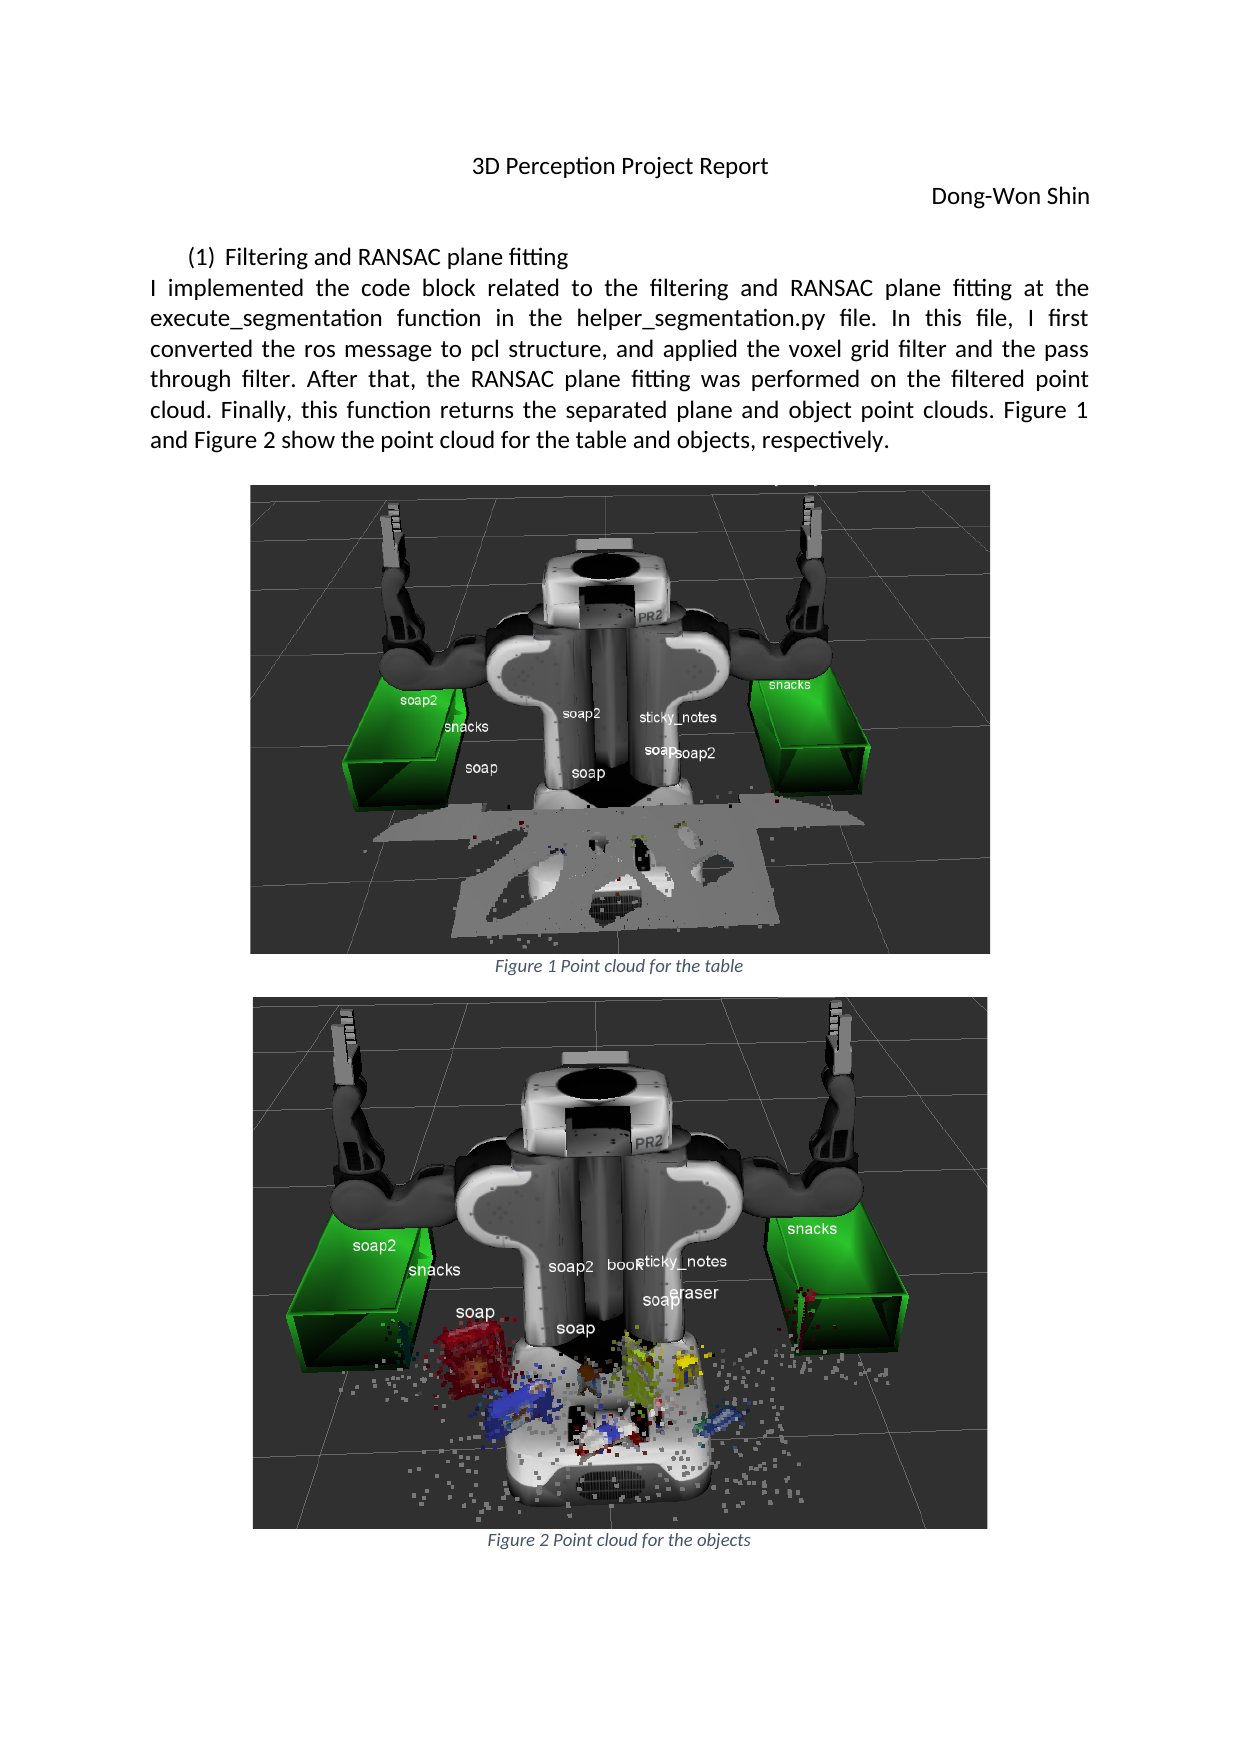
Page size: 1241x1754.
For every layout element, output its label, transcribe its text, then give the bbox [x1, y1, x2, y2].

list Filtering and RANSAC plane fitting [187, 242, 1090, 272]
picture [250, 485, 990, 954]
text 3D Perception Project Report [150, 150, 1090, 181]
picture [252, 997, 988, 1529]
text I implemented the code block related to the filtering and RANSAC plane fitting at the execute_segmentation function in the helper_segmentation.py file. In this file, I first converted the ros message to pcl structure, and applied the voxel grid filter and the pass through filter. After that, the RANSAC plane fitting was performed on the filtered point cloud. Finally, this function returns the separated plane and object point clouds. Figure 1 and Figure 2 show the point cloud for the table and objects, respectively. [150, 272, 1090, 455]
text Dong-Won Shin [150, 181, 1090, 211]
